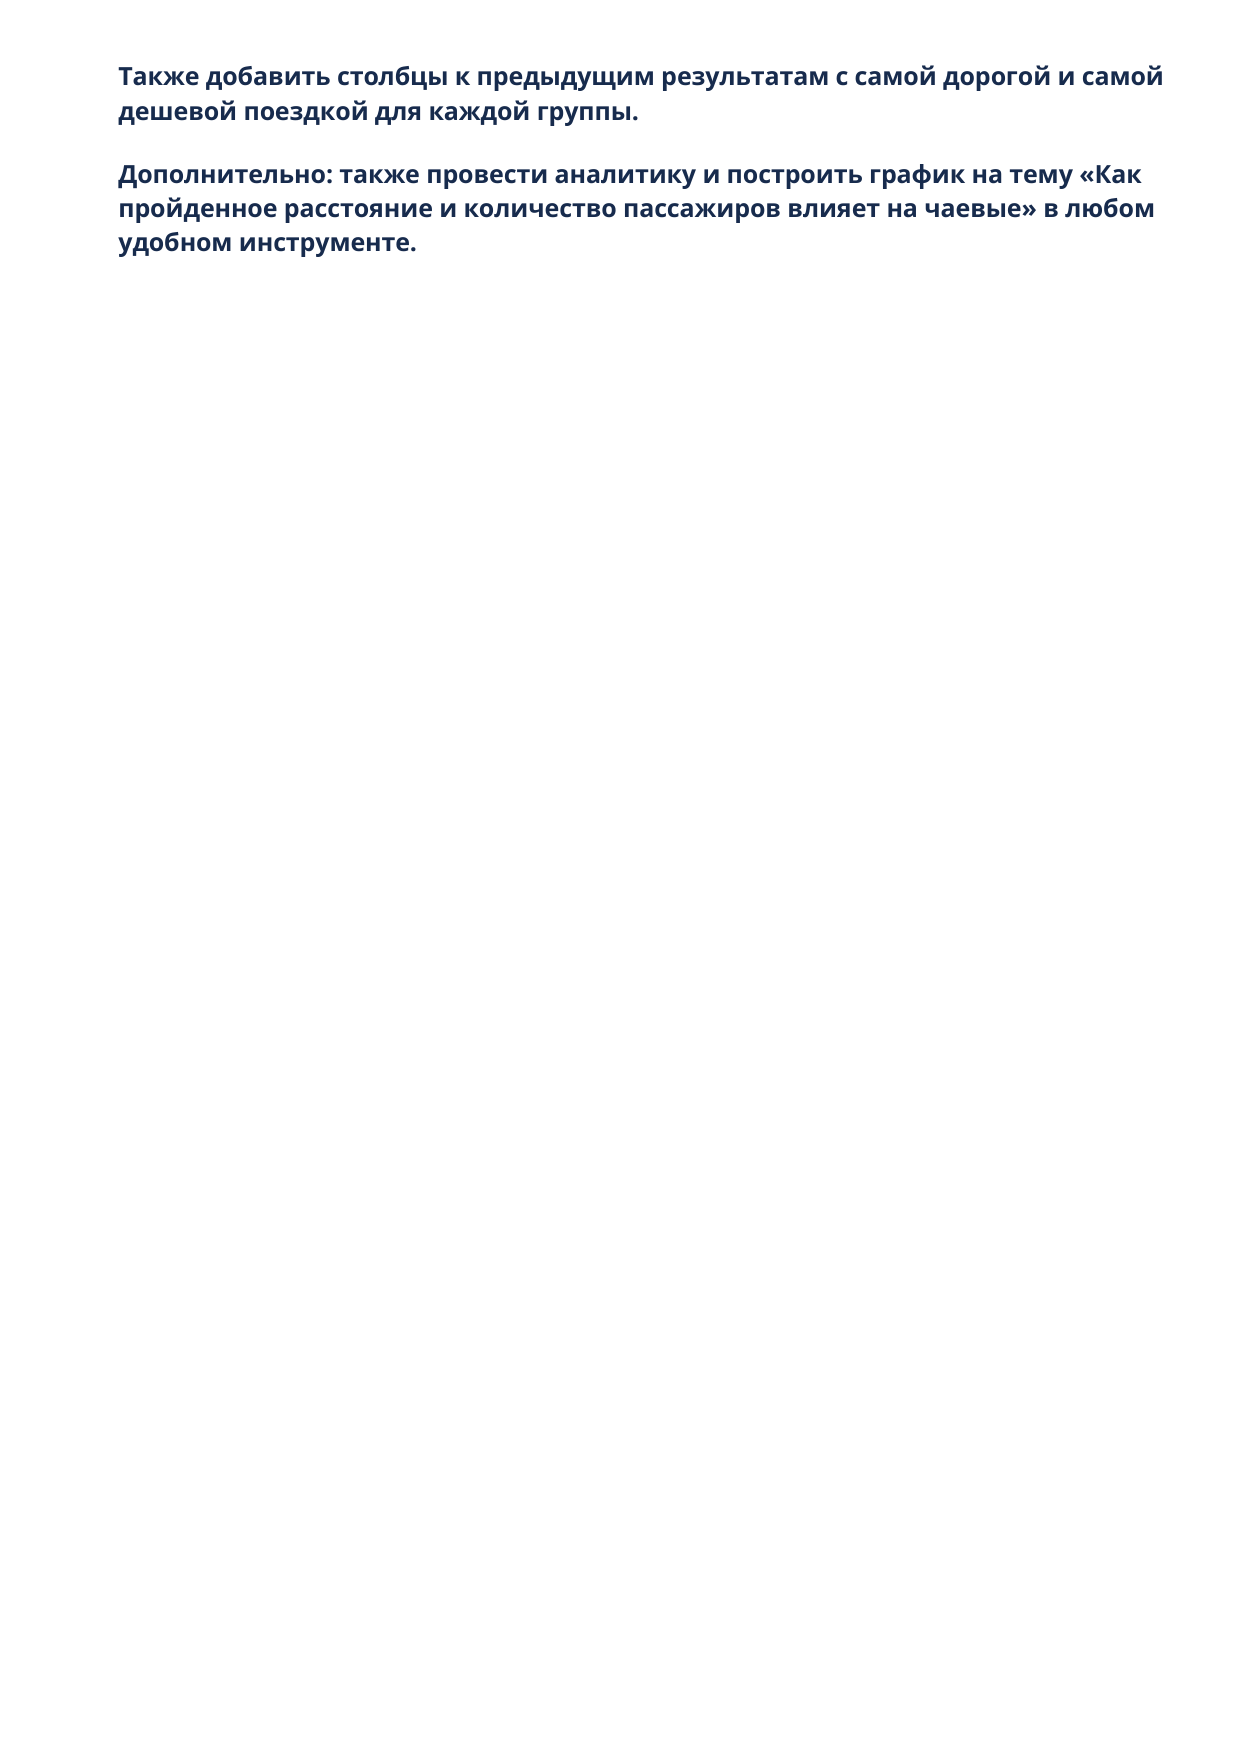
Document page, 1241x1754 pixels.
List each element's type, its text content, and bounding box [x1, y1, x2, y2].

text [118, 59, 1181, 127]
text Дополнительно: также провести аналитику и построить график на тему «Как пройденное расстояние и количество пассажиров влияет на чаевые» в любом удобном инструменте. [118, 156, 1181, 258]
